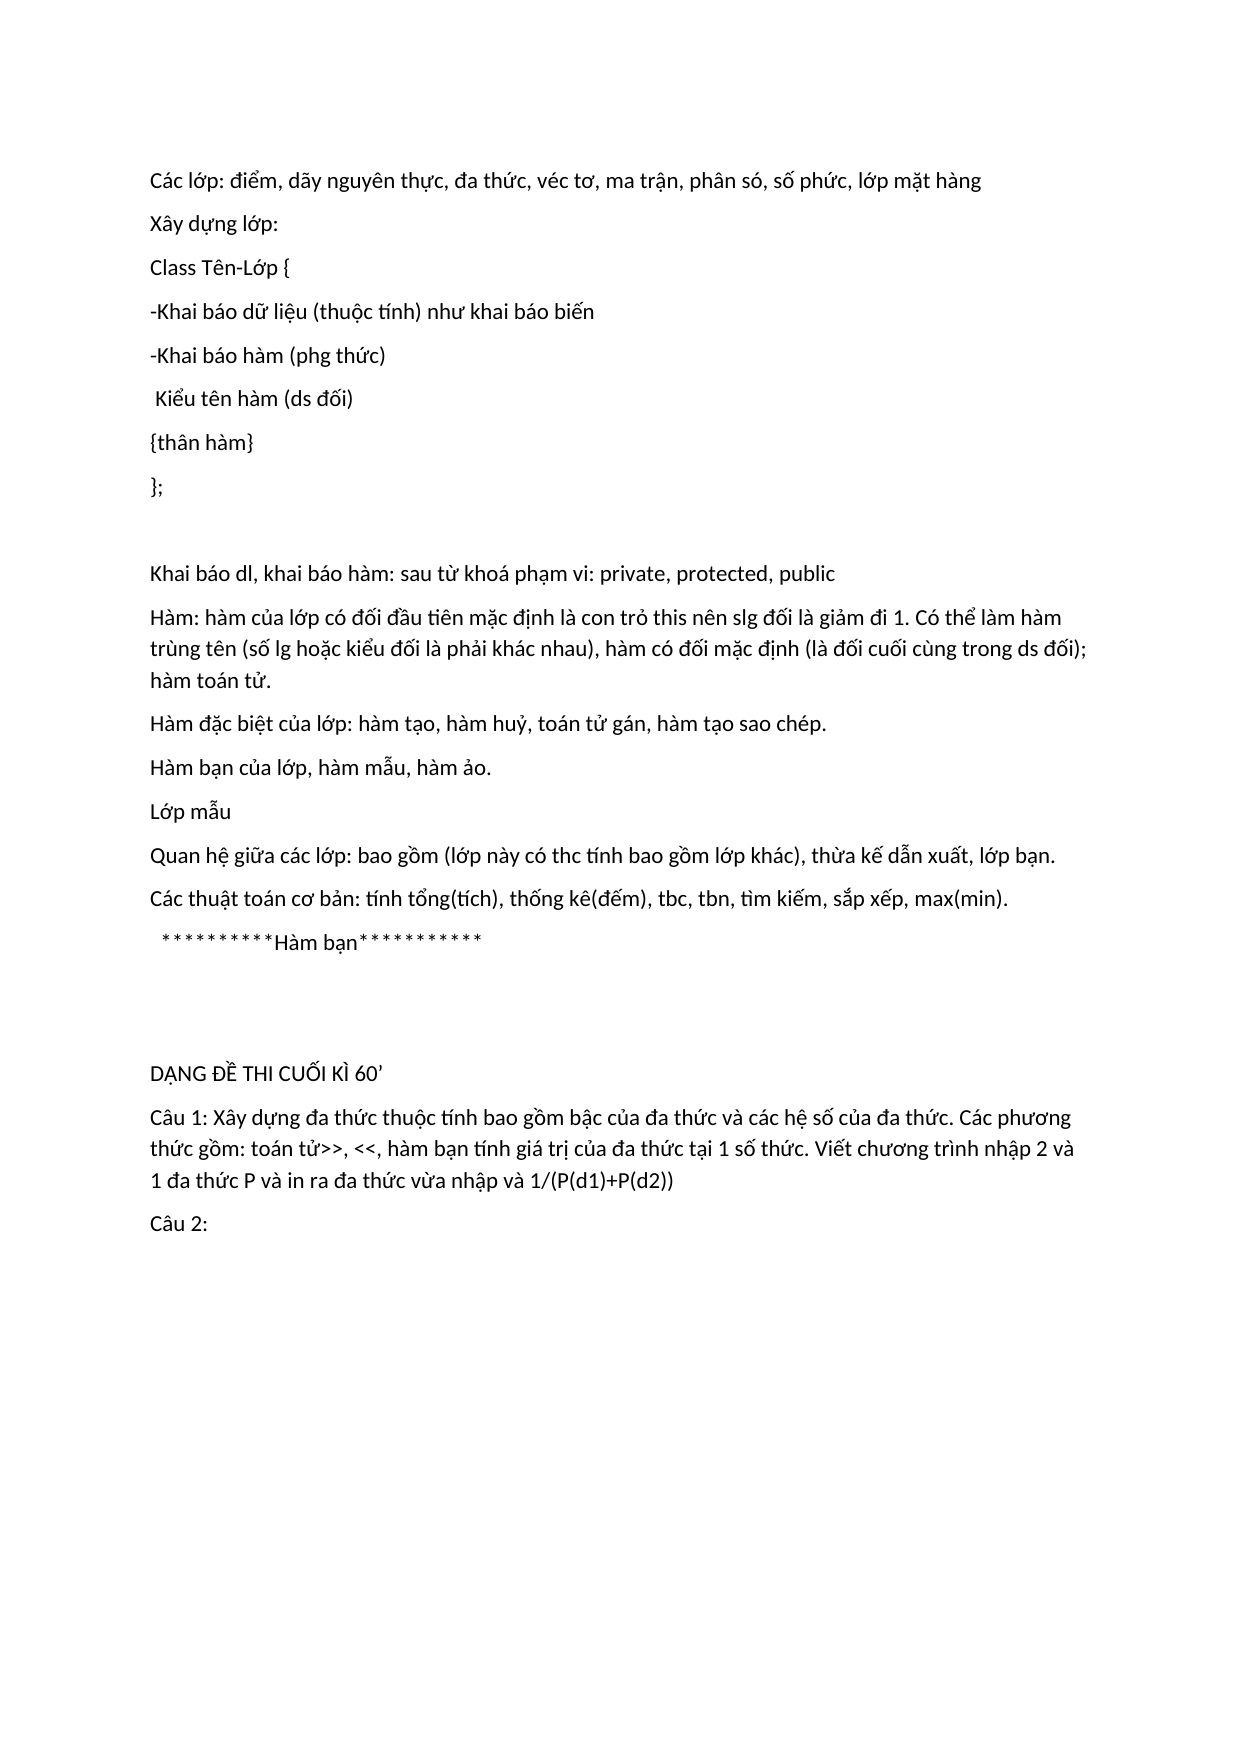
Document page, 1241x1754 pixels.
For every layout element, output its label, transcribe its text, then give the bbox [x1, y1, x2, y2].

text Kiểu tên hàm (ds đối) [150, 381, 1090, 412]
text Hàm: hàm của lớp có đối đầu tiên mặc định là con trỏ this nên slg đối là giảm đi 1. Có thể làm hàm trùng tên (số lg hoặc kiểu đối là phải khác nhau), hàm có đối mặc định (là đối cuối cùng trong ds đối); hàm toán tử. [150, 600, 1090, 694]
text DẠNG ĐỀ THI CUỐI KÌ 60’ [150, 1056, 1090, 1087]
text {thân hàm} [150, 425, 1090, 456]
text Câu 1: Xây dựng đa thức thuộc tính bao gồm bậc của đa thức và các hệ số của đa thức. Các phương thức gồm: toán tử>>, <<, hàm bạn tính giá trị của đa thức tại 1 số thức. Viết chương trình nhập 2 và 1 đa thức P và in ra đa thức vừa nhập và 1/(P(d1)+P(d2)) [150, 1100, 1090, 1194]
text Các thuật toán cơ bản: tính tổng(tích), thống kê(đếm), tbc, tbn, tìm kiếm, sắp xếp, max(min). [150, 881, 1090, 912]
text Hàm đặc biệt của lớp: hàm tạo, hàm huỷ, toán tử gán, hàm tạo sao chép. [150, 706, 1090, 737]
text -Khai báo hàm (phg thức) [150, 337, 1090, 369]
text }; [150, 469, 1090, 500]
text Hàm bạn của lớp, hàm mẫu, hàm ảo. [150, 750, 1090, 781]
text Class Tên-Lớp { [150, 250, 1090, 281]
text -Khai báo dữ liệu (thuộc tính) như khai báo biến [150, 294, 1090, 325]
text Quan hệ giữa các lớp: bao gồm (lớp này có thc tính bao gồm lớp khác), thừa kế dẫn xuất, lớp bạn. [150, 837, 1090, 869]
text Xây dựng lớp: [150, 206, 1090, 237]
text Các lớp: điểm, dãy nguyên thực, đa thức, véc tơ, ma trận, phân só, số phức, lớp mặt hàng [150, 162, 1090, 194]
text Lớp mẫu [150, 794, 1090, 825]
text **********Hàm bạn*********** [150, 925, 1090, 956]
text Câu 2: [150, 1206, 1090, 1237]
text Khai báo dl, khai báo hàm: sau từ khoá phạm vi: private, protected, public [150, 556, 1090, 587]
